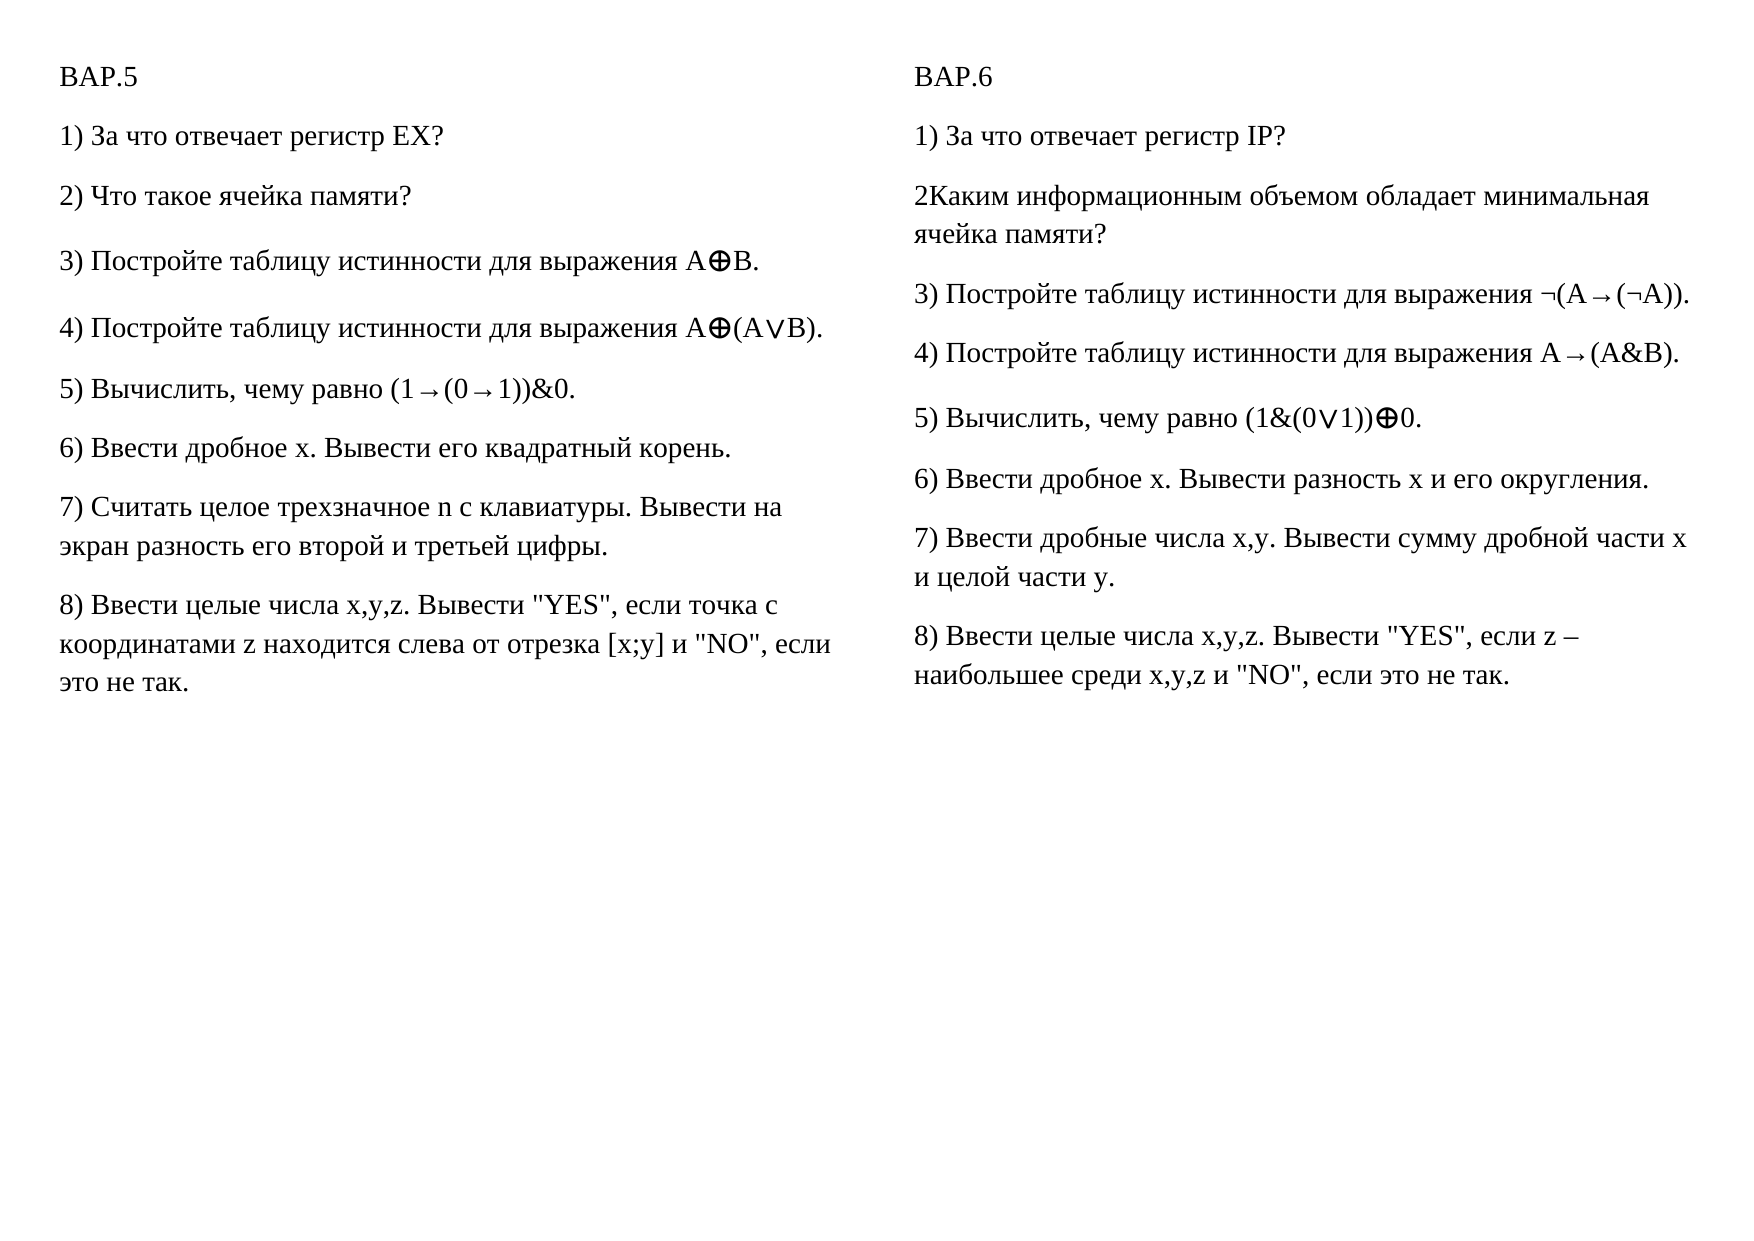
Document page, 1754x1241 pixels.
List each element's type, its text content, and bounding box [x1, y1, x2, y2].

text 2) Что такое ячейка памяти? [59, 178, 840, 211]
text 3) Постройте таблицу истинности для выражения A⊕B. [59, 237, 840, 277]
text 1) За что отвечает регистр IP? [914, 118, 1695, 152]
text 1) За что отвечает регистр EX? [59, 118, 840, 152]
text 4) Постройте таблицу истинности для выражения A⊕(A∨B). [59, 304, 840, 344]
text 2Каким информационным объемом обладает минимальная ячейка памяти? [914, 178, 1695, 250]
text 4) Постройте таблицу истинности для выражения A→(A&B). [914, 335, 1695, 369]
text ВАР.6 [914, 59, 1695, 93]
text 6) Ввести дробное x. Вывести разность x и его округления. [914, 461, 1695, 495]
text 8) Ввести целые числа x,y,z. Вывести "YES", если z – наибольшее среди x,y,z и "NO", если это не так. [914, 618, 1695, 691]
text 3) Постройте таблицу истинности для выражения ¬(A→(¬A)). [914, 276, 1695, 309]
text 5) Вычислить, чему равно (1&(0∨1))⊕0. [914, 394, 1695, 434]
text 7) Ввести дробные числа x,y. Вывести сумму дробной части x и целой части y. [914, 521, 1695, 593]
text 6) Ввести дробное x. Вывести его квадратный корень. [59, 430, 840, 464]
text 7) Считать целое трехзначное n с клавиатуры. Вывести на экран разность его второй и третьей цифры. [59, 489, 840, 562]
text 8) Ввести целые числа x,y,z. Вывести "YES", если точка с координатами z находится слева от отрезка [x;y] и "NO", если это не так. [59, 587, 840, 698]
text ВАР.5 [59, 59, 840, 93]
text 5) Вычислить, чему равно (1→(0→1))&0. [59, 371, 840, 404]
